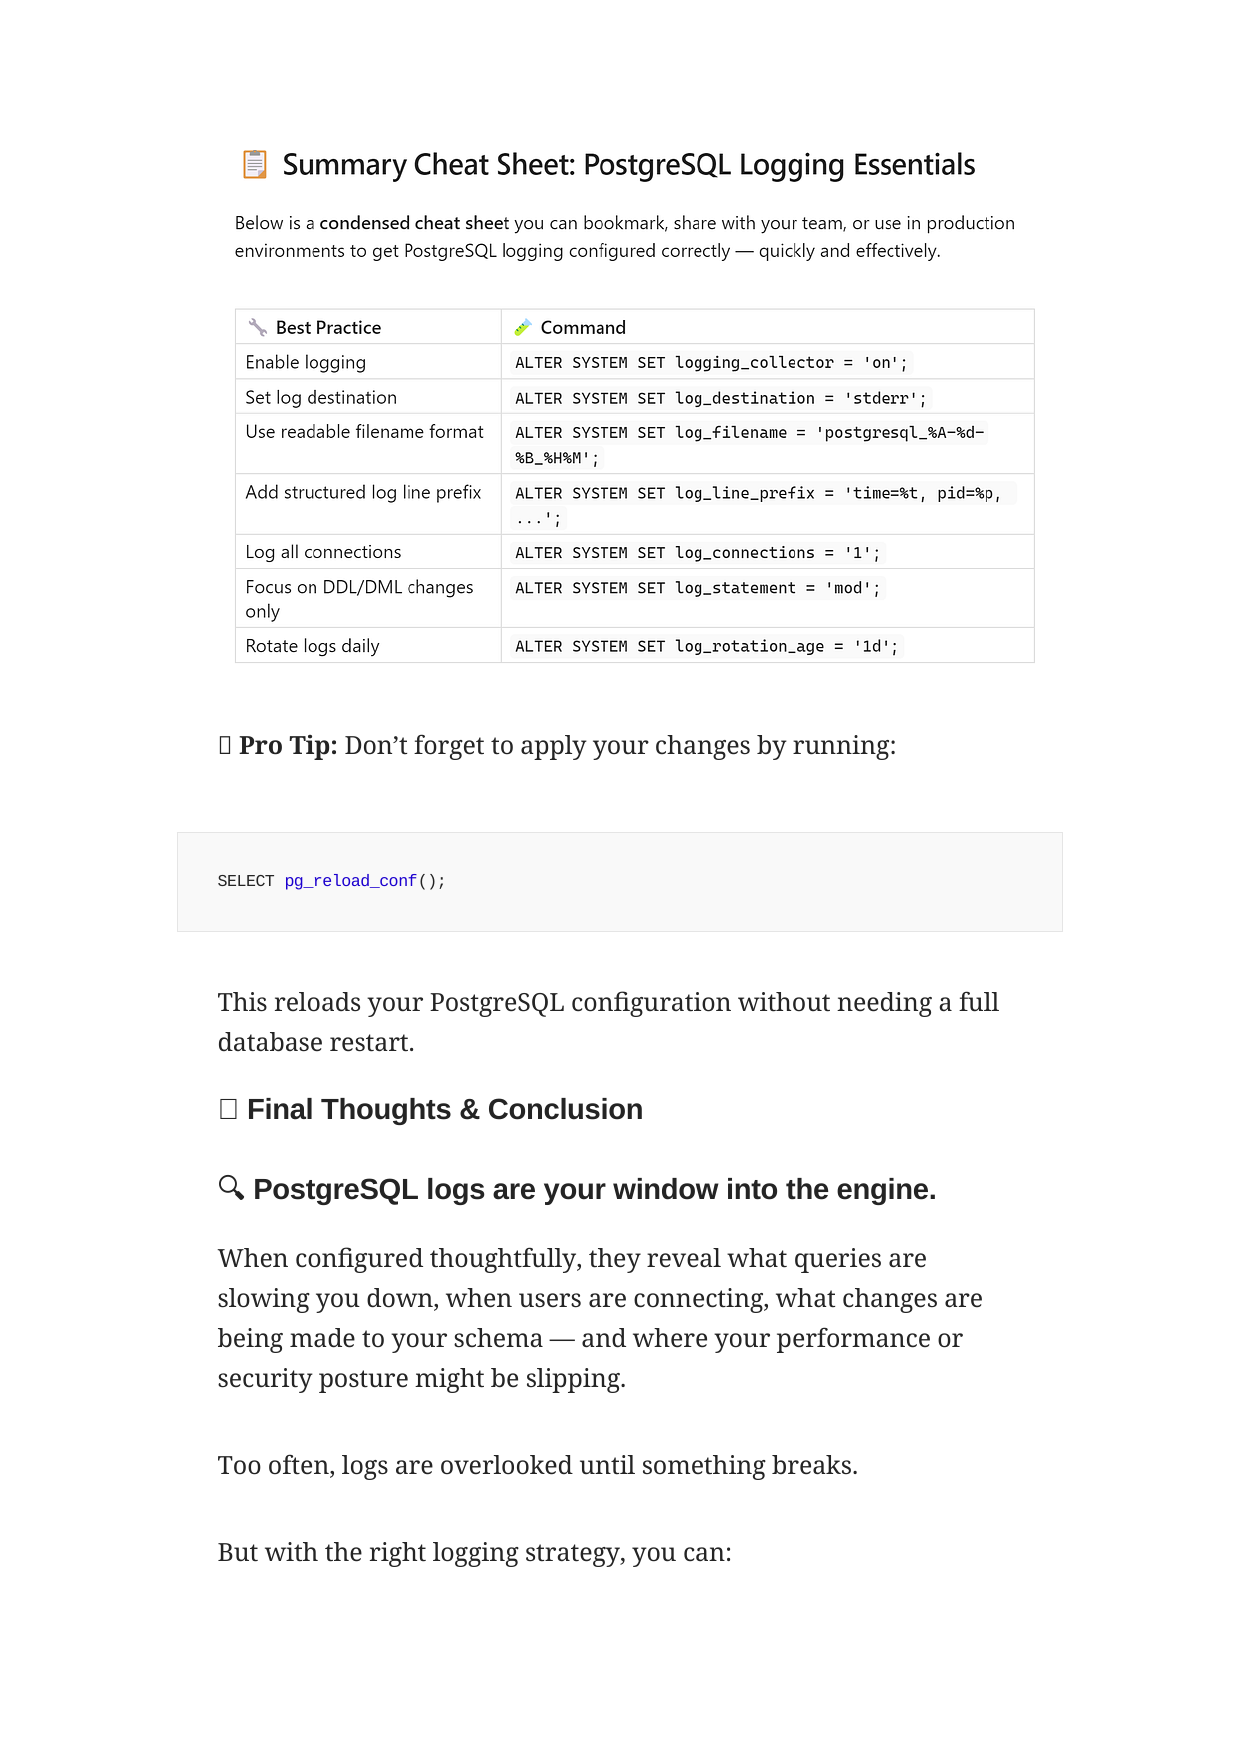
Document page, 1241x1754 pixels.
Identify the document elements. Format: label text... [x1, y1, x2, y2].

text ✅ Pro Tip: Don’t forget to apply your changes by running: [217, 722, 1023, 762]
text Too often, logs are overlooked until something breaks. [217, 1442, 1023, 1482]
text When configured thoughtfully, they reveal what queries are slowing you down, when users are connecting, what changes are being made to your schema — and where your performance or security posture might be slipping. [217, 1235, 1023, 1395]
picture [217, 150, 1083, 676]
text This reloads your PostgreSQL configuration without needing a full database restart. [217, 979, 1023, 1059]
subtitle 🏁 Final Thoughts & Conclusion [217, 1088, 1023, 1126]
text But with the right logging strategy, you can: [217, 1528, 1023, 1568]
text SELECT pg_reload_conf(); [178, 833, 1062, 931]
subtitle 🔍 PostgreSQL logs are your window into the engine. [217, 1168, 1023, 1206]
